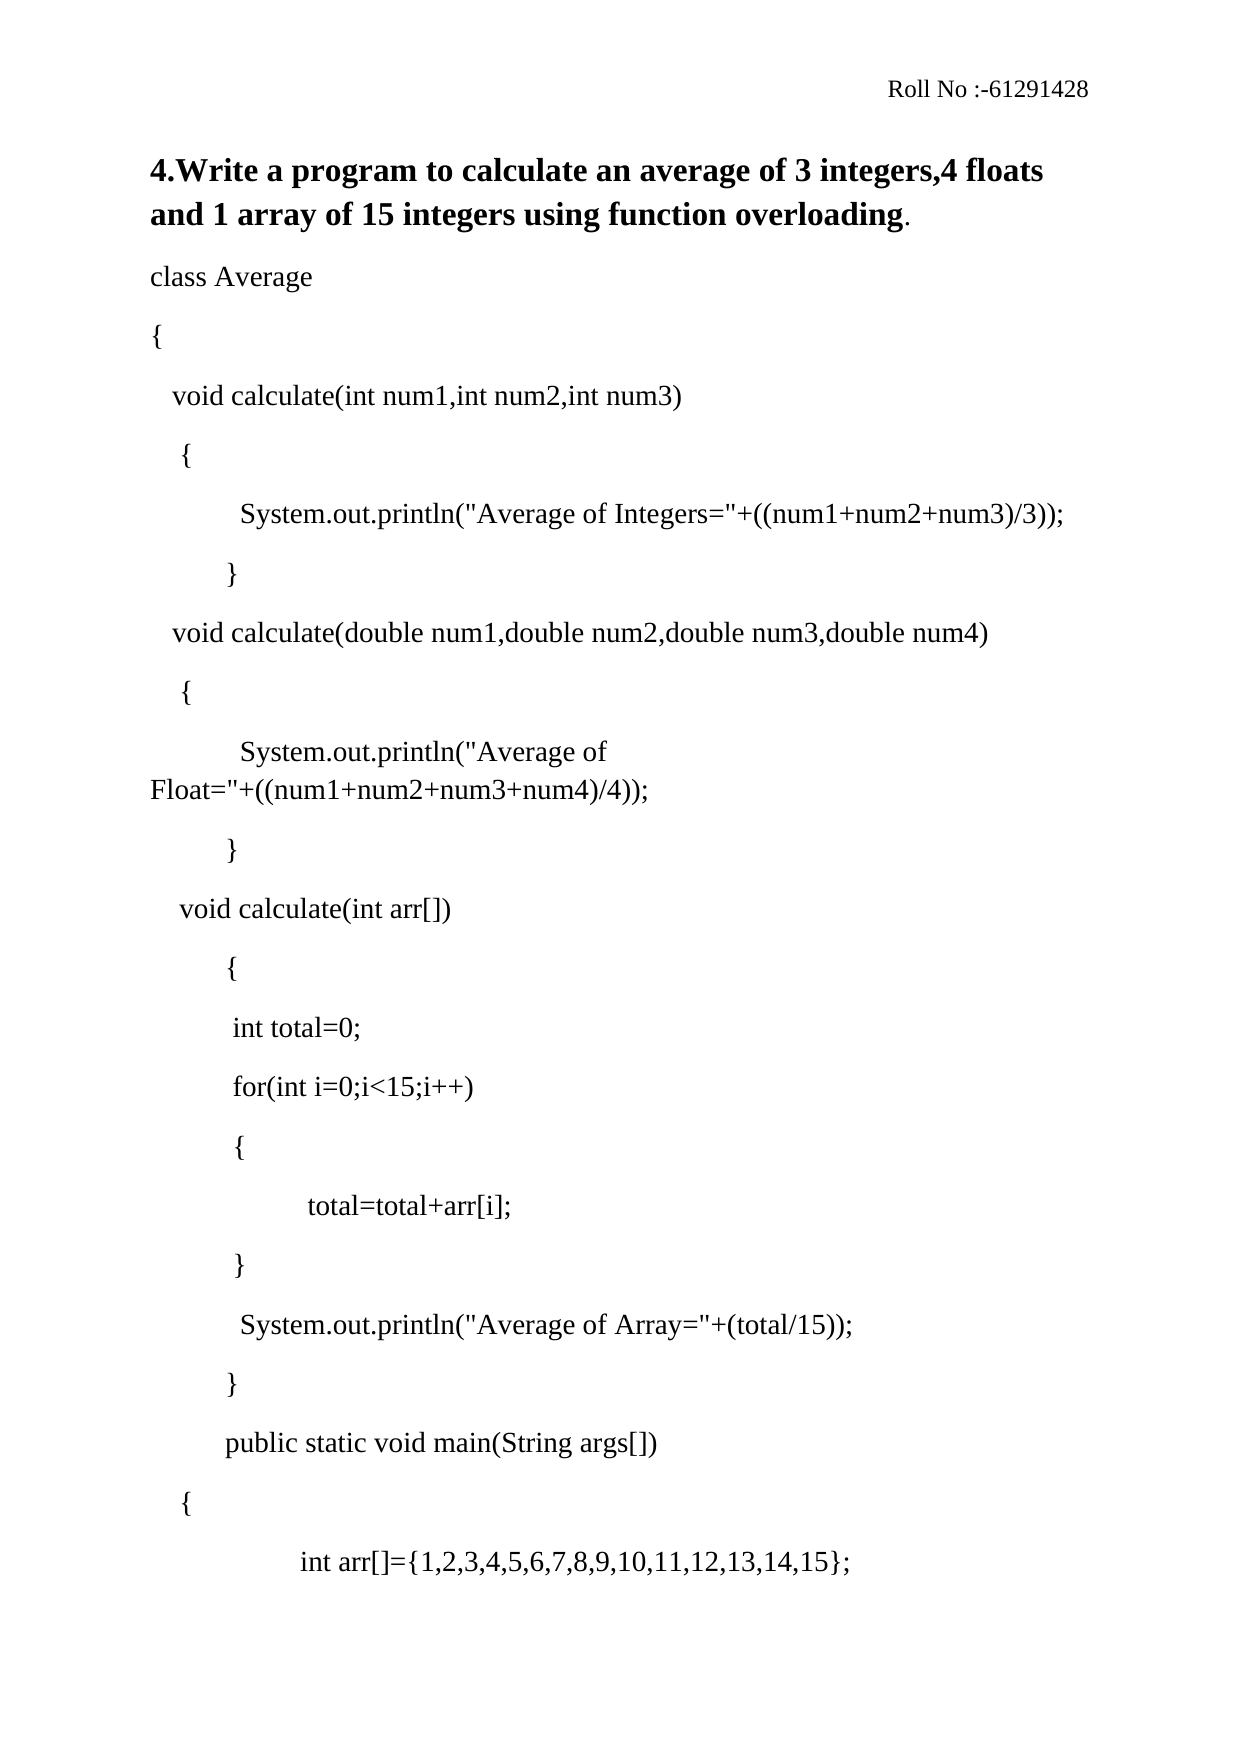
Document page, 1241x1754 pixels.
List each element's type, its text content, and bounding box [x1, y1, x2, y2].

text System.out.println("Average of Float="+((num1+num2+num3+num4)/4)); [150, 734, 1090, 806]
text { [150, 674, 1090, 708]
text } [150, 832, 1090, 865]
text { [150, 318, 1090, 352]
text 4.Write a program to calculate an average of 3 integers,4 floats and 1 array of 15 integers using function overloading. [150, 150, 1090, 232]
text { [150, 437, 1090, 471]
text System.out.println("Average of Integers="+((num1+num2+num3)/3)); [150, 496, 1090, 530]
text public static void main(String args[]) [150, 1426, 1090, 1459]
text } [150, 1247, 1090, 1281]
text void calculate(int num1,int num2,int num3) [150, 378, 1090, 411]
text for(int i=0;i<15;i++) [150, 1069, 1090, 1103]
text void calculate(int arr[]) [150, 891, 1090, 925]
text } [150, 1366, 1090, 1400]
text void calculate(double num1,double num2,double num3,double num4) [150, 615, 1090, 649]
text } [150, 556, 1090, 589]
text total=total+arr[i]; [150, 1188, 1090, 1222]
text { [150, 1129, 1090, 1162]
text { [150, 1485, 1090, 1518]
text int arr[]={1,2,3,4,5,6,7,8,9,10,11,12,13,14,15}; [150, 1544, 1090, 1578]
text class Average [150, 259, 1090, 292]
text System.out.println("Average of Array="+(total/15)); [150, 1307, 1090, 1340]
text int total=0; [150, 1010, 1090, 1043]
text { [150, 951, 1090, 984]
